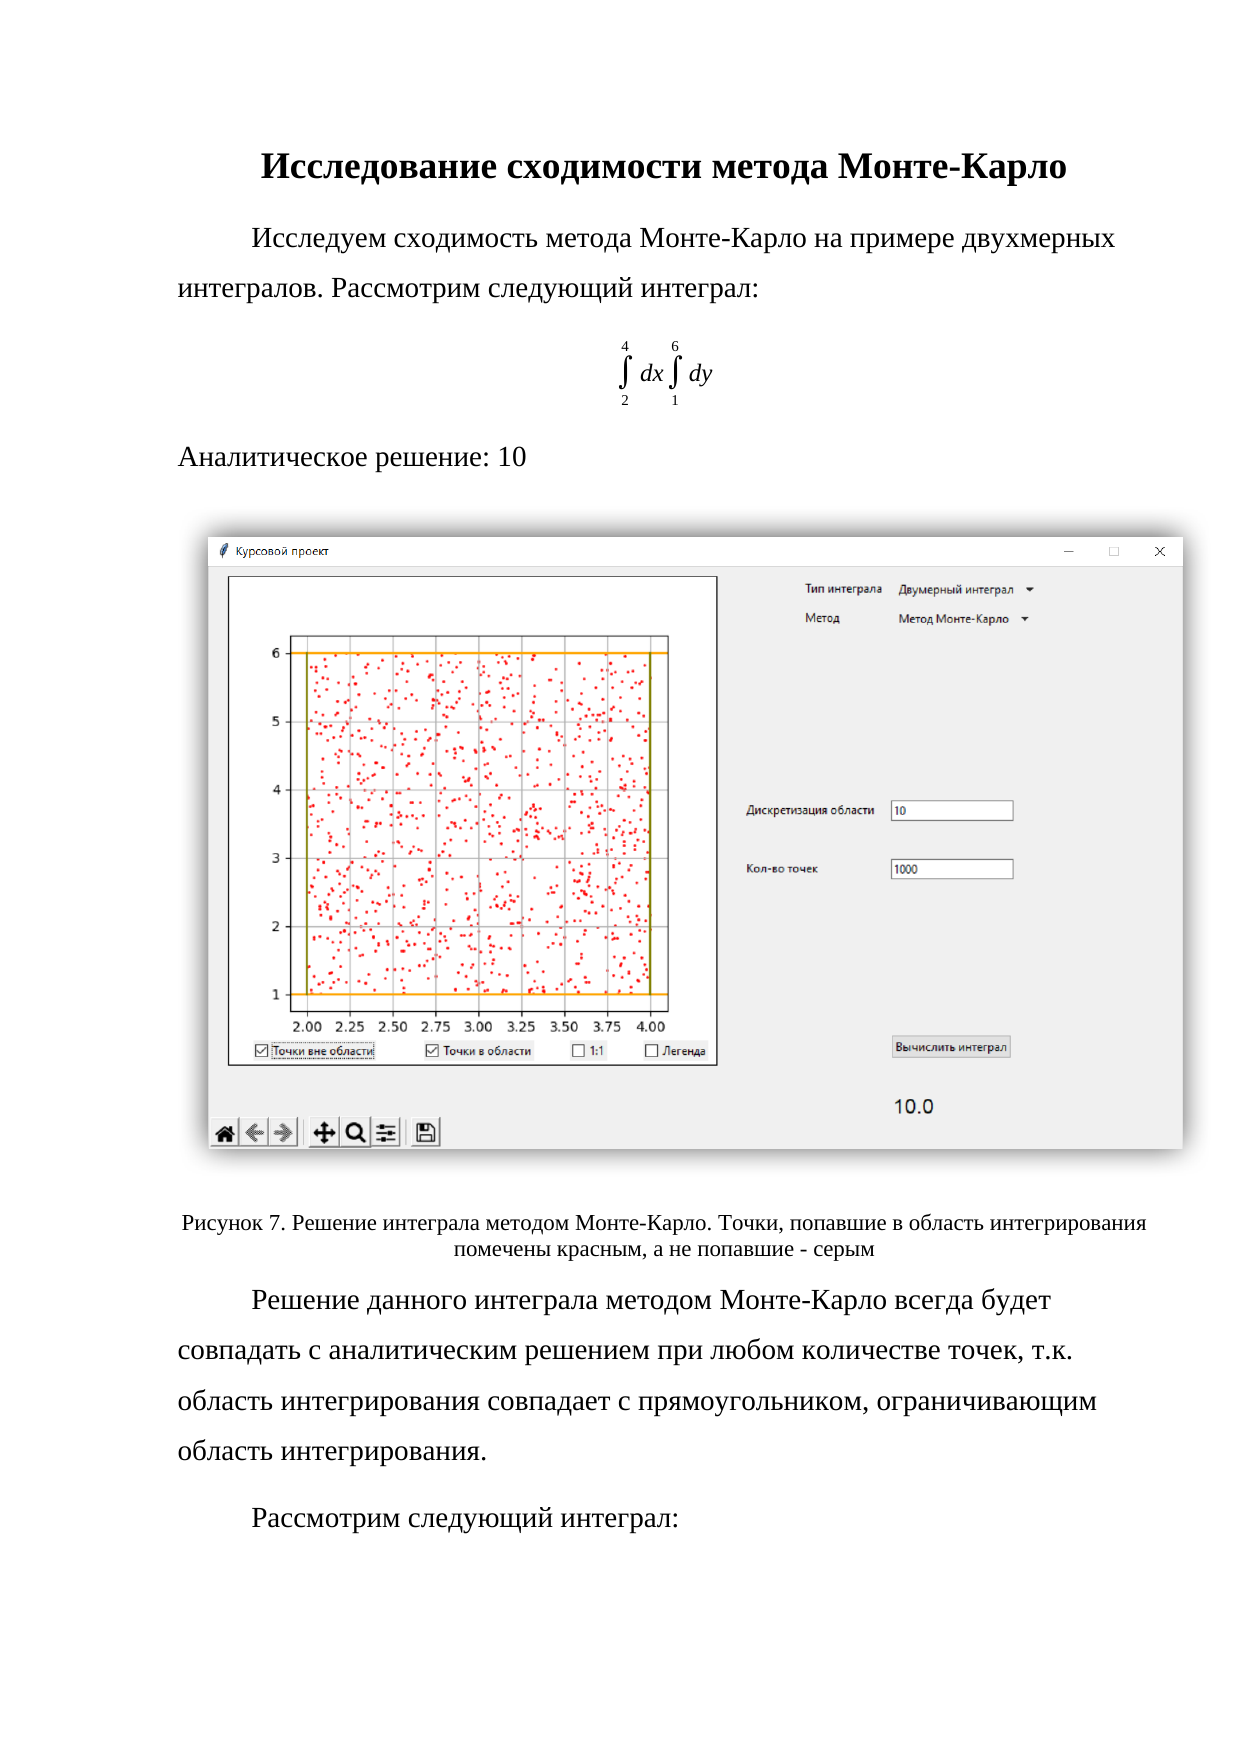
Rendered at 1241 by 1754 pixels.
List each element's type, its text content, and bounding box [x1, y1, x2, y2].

text Аналитическое решение: 10 [177, 439, 1152, 472]
subtitle Исследование сходимости метода Монте-Карло [177, 143, 1152, 186]
picture [208, 537, 1183, 1149]
text Исследуем сходимость метода Монте-Карло на примере двухмерных интегралов. Рассмотрим следующий интеграл: [177, 220, 1152, 304]
text Решение данного интеграла методом Монте-Карло всегда будет совпадать с аналитическим решением при любом количестве точек, т.к. область интегрирования совпадает с прямоугольником, ограничивающим область интегрирования. [177, 1282, 1152, 1467]
text Рассмотрим следующий интеграл: [177, 1500, 1152, 1533]
text Рисунок 7. Решение интеграла методом Монте-Карло. Точки, попавшие в область интегрирования помечены красным, а не попавшие - серым [177, 1208, 1152, 1261]
